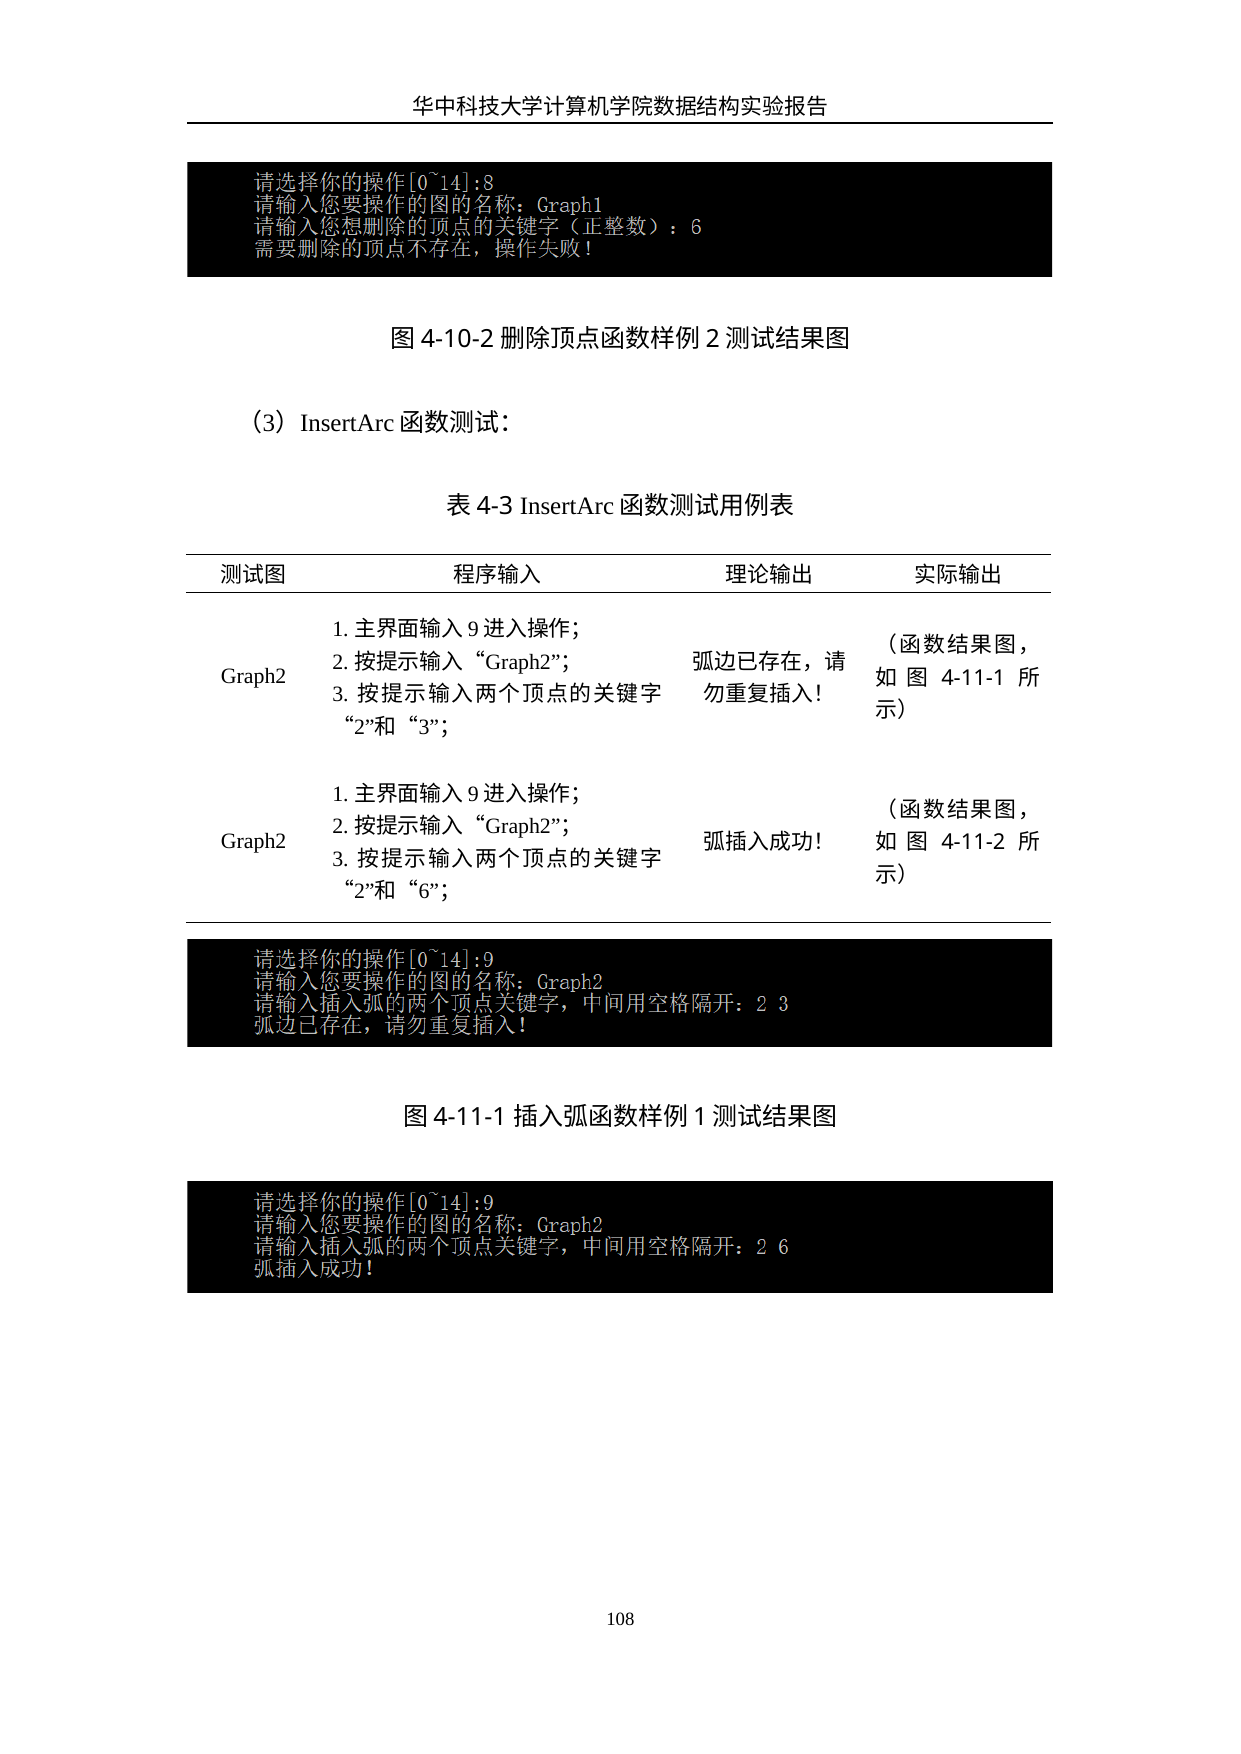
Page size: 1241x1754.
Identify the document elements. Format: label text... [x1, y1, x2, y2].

table_cell Graph2 [186, 759, 321, 922]
table_header 测试图 [186, 555, 321, 592]
picture [187, 1181, 1053, 1293]
text （3）InsertArc函数测试： [187, 388, 1053, 453]
table_cell Graph2 [186, 593, 321, 759]
table_cell 1. 主界面输入9进入操作； 2. 按提示输入“Graph2”； 3. 按提示输入两个顶点的关键字“2”和“6”； [321, 759, 674, 922]
text 图4-10-2 删除顶点函数样例2测试结果图 [187, 304, 1053, 369]
table_cell （函数结果图，如图4-11-2所示） [864, 759, 1051, 922]
text 表4-3 InsertArc函数测试用例表 [187, 471, 1053, 536]
table_cell 1. 主界面输入9进入操作； 2. 按提示输入“Graph2”； 3. 按提示输入两个顶点的关键字“2”和“3”； [321, 593, 674, 759]
table_cell 弧插入成功！ [674, 759, 864, 922]
table_header 程序输入 [321, 555, 674, 592]
picture [187, 939, 1053, 1047]
table_cell 弧边已存在，请勿重复插入！ [674, 593, 864, 759]
picture [187, 162, 1053, 277]
text 图4-11-1 插入弧函数样例1测试结果图 [187, 1082, 1053, 1147]
table_header 实际输出 [864, 555, 1051, 592]
table_header 理论输出 [674, 555, 864, 592]
table_cell （函数结果图，如图4-11-1所示） [864, 593, 1051, 759]
